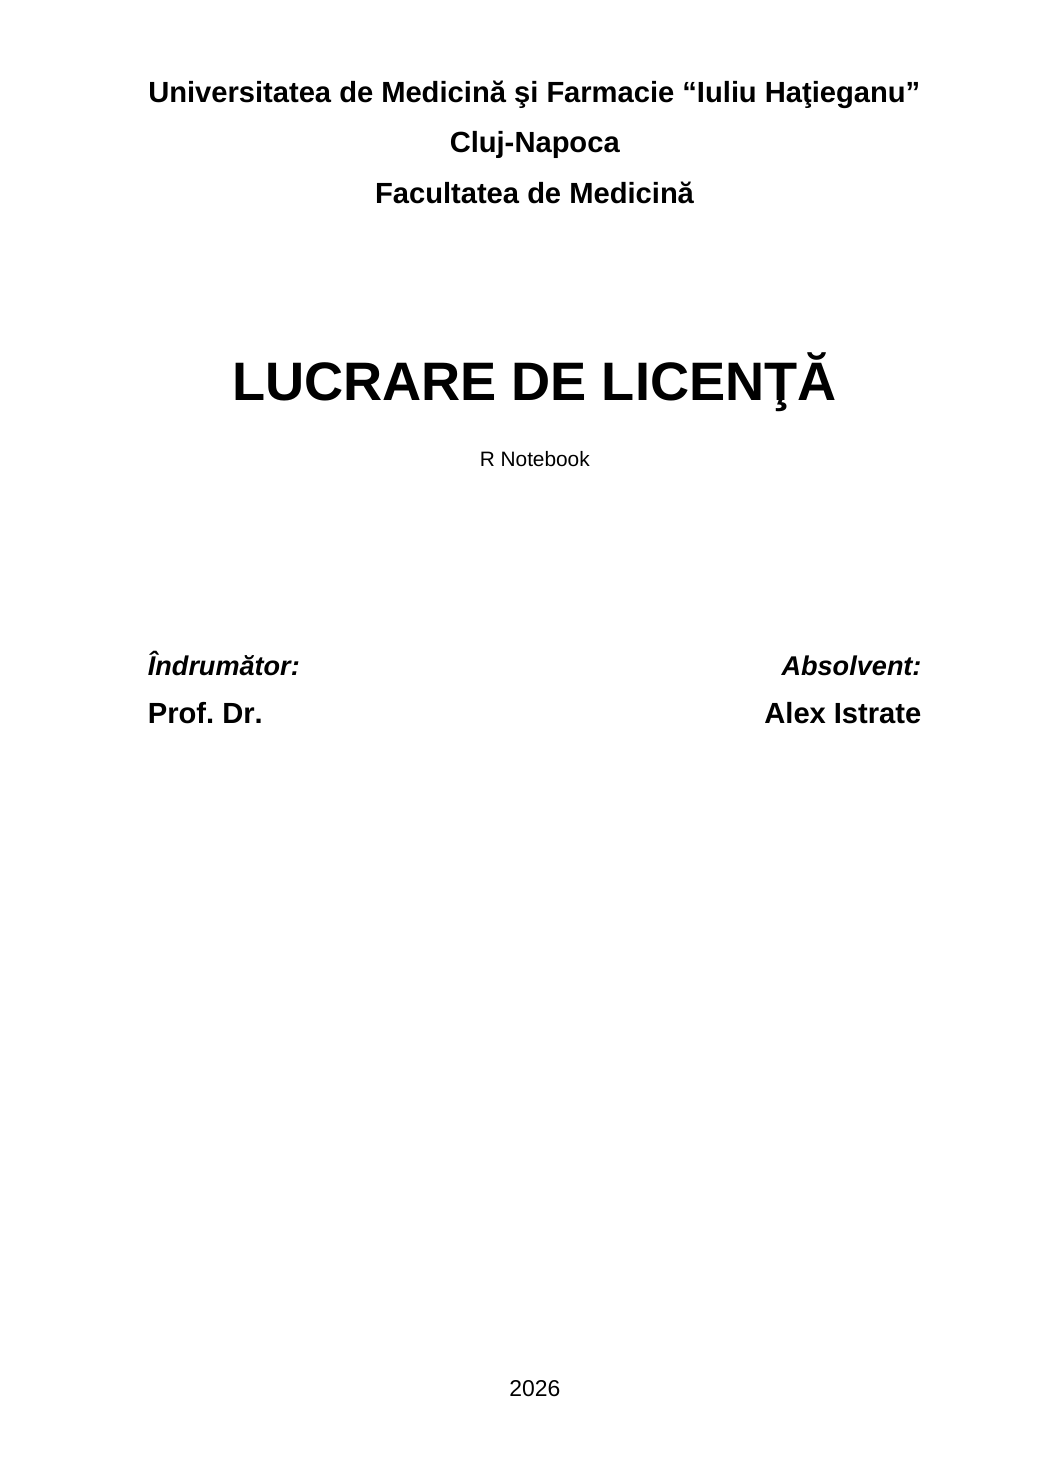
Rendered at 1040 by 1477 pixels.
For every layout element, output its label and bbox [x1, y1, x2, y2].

table_cell [136, 689, 534, 737]
table_cell [136, 419, 933, 569]
table_header [136, 269, 933, 419]
table_cell [534, 689, 933, 737]
table_cell [136, 569, 534, 689]
table_cell [534, 569, 933, 689]
